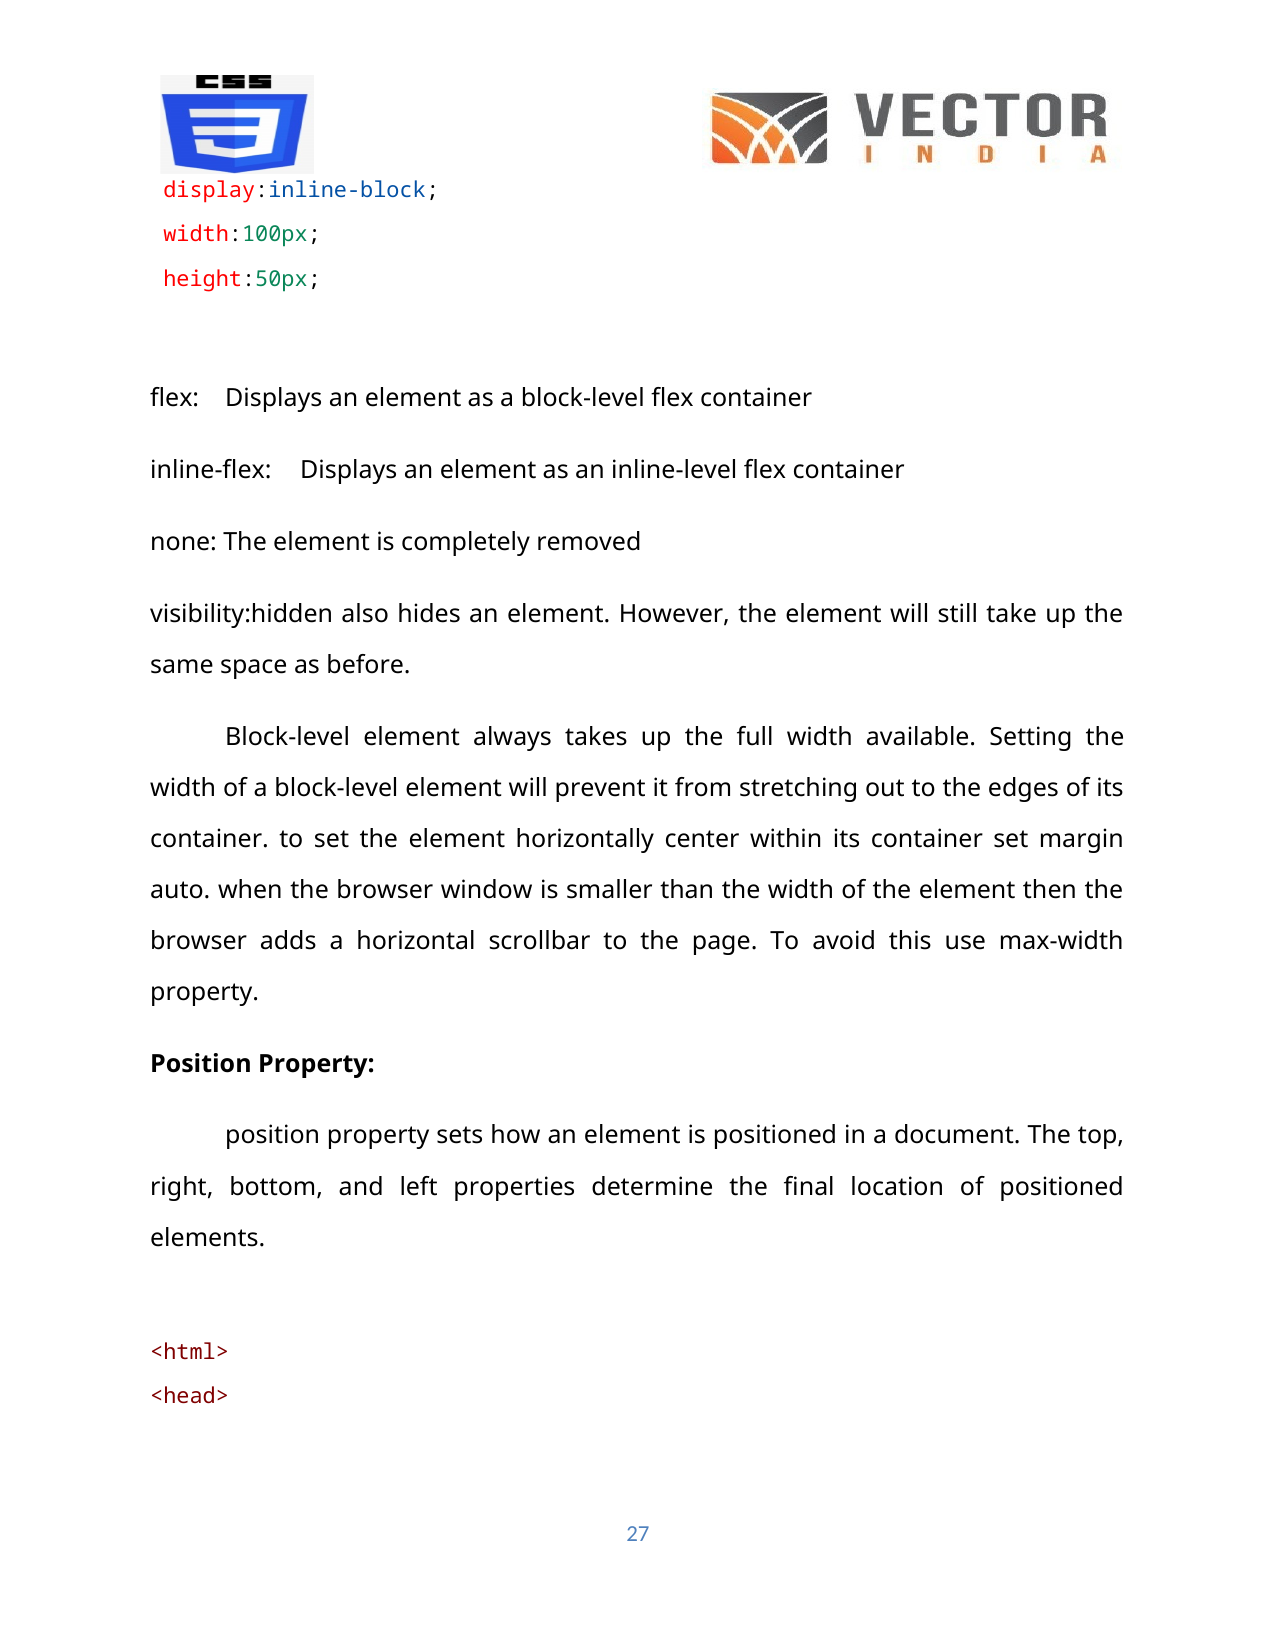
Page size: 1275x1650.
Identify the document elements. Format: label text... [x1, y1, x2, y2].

text <html> [150, 1336, 1125, 1366]
text Block-level element always takes up the full width available. Setting the width of a block-level element will prevent it from stretching out to the edges of its container. to set the element horizontally center within its container set margin auto. when the browser window is smaller than the width of the element then the browser adds a horizontal scrollbar to the page. To avoid this use max-width property. [150, 718, 1125, 1007]
text inline-flex: Displays an element as an inline-level flex container [150, 452, 1125, 486]
picture [702, 88, 1123, 174]
text position property sets how an element is positioned in a document. The top, right, bottom, and left properties determine the final location of positioned elements. [150, 1117, 1125, 1253]
text Position Property: [150, 1045, 1125, 1079]
text <head> [150, 1381, 1125, 1410]
text visibility:hidden also hides an element. However, the element will still take up the same space as before. [150, 595, 1125, 680]
text none: The element is completely removed [150, 523, 1125, 557]
text display:inline-block; [150, 174, 1125, 203]
text flex: Displays an element as a block-level flex container [150, 380, 1125, 414]
text width:100px; [150, 218, 1125, 248]
text height:50px; [150, 263, 1125, 293]
picture [160, 75, 314, 174]
